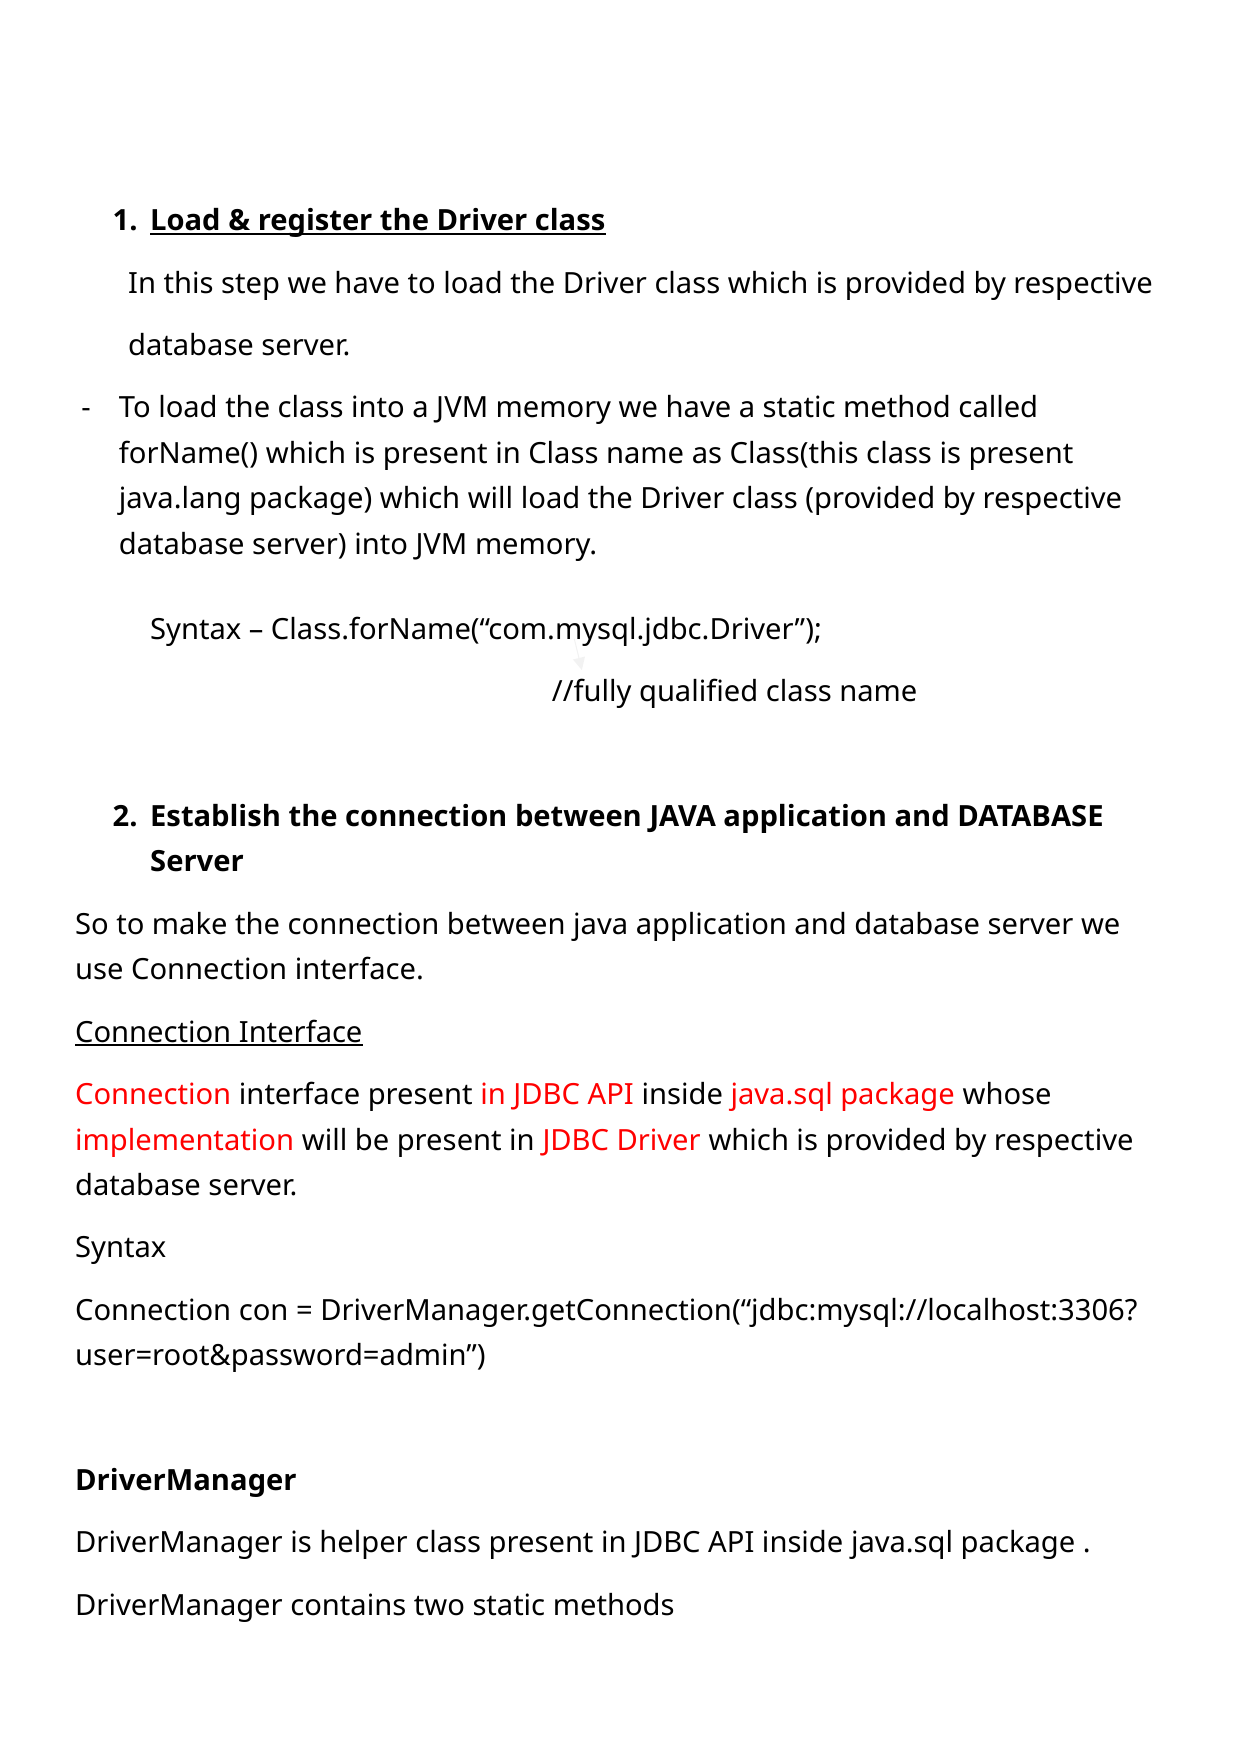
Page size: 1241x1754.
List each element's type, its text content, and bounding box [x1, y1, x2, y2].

text database server. [75, 324, 1165, 364]
list Establish the connection between JAVA application and DATABASE Server [112, 795, 1165, 880]
list To load the class into a JVM memory we have a static method called forName() which is present in Class name as Class(this class is present java.lang package) which will load the Driver class (provided by respective database server) into JVM memory. [81, 386, 1165, 563]
text So to make the connection between java application and database server we use Connection interface. [75, 903, 1165, 988]
text Connection interface present in JDBC API inside java.sql package whose implementation will be present in JDBC Driver which is provided by respective database server. [75, 1073, 1165, 1204]
list Load & register the Driver class [112, 199, 1165, 239]
text Connection con = DriverManager.getConnection(“jdbc:mysql://localhost:3306?user=root&password=admin”) [75, 1289, 1165, 1374]
list Syntax – Class.forName(“com.mysql.jdbc.Driver”); [150, 608, 1165, 648]
text In this step we have to load the Driver class which is provided by respective [75, 262, 1165, 302]
text Syntax [75, 1227, 1165, 1266]
text DriverManager is helper class present in JDBC API inside java.sql package . [75, 1521, 1165, 1561]
text DriverManager contains two static methods [75, 1584, 1165, 1623]
text DriverManager [75, 1459, 1165, 1499]
text //fully qualified class name [75, 670, 1165, 710]
text Connection Interface [75, 1011, 1165, 1051]
